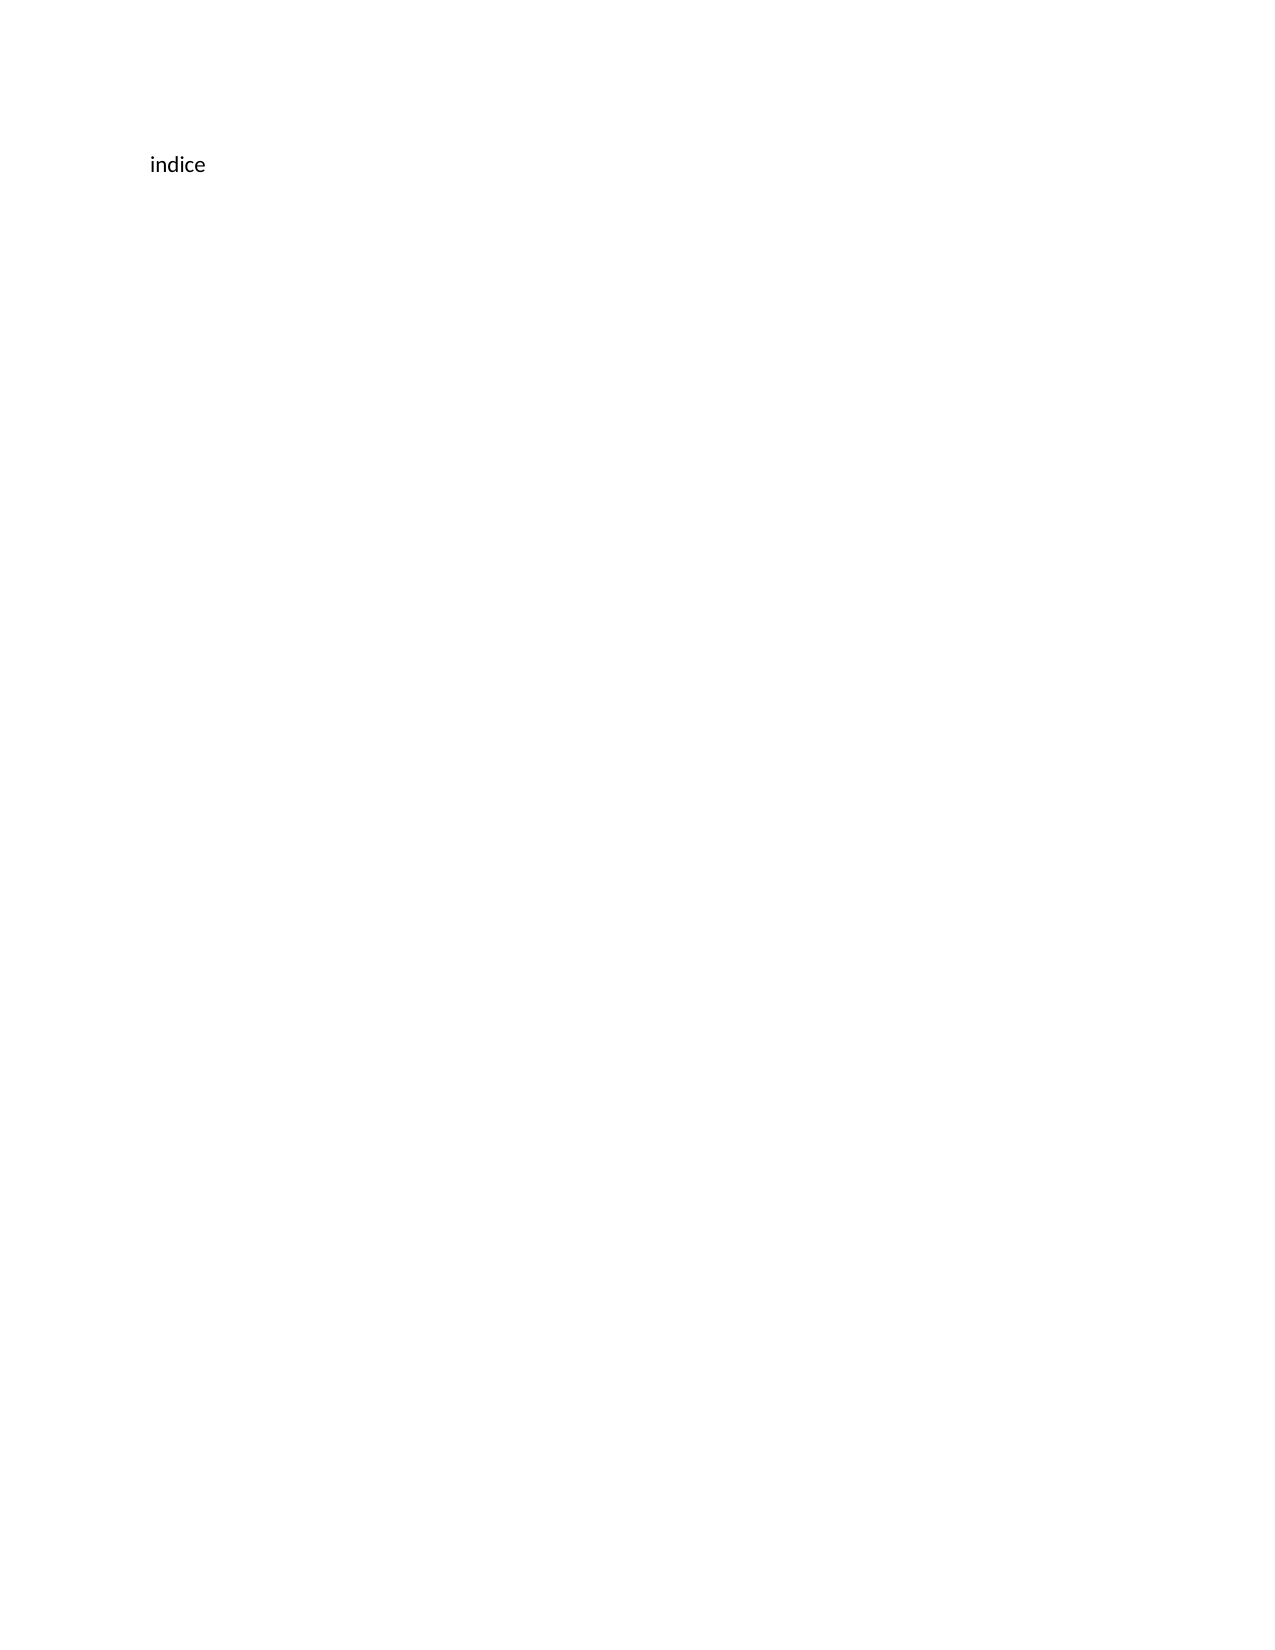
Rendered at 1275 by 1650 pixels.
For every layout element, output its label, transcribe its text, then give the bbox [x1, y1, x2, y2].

text indice [150, 150, 1125, 178]
